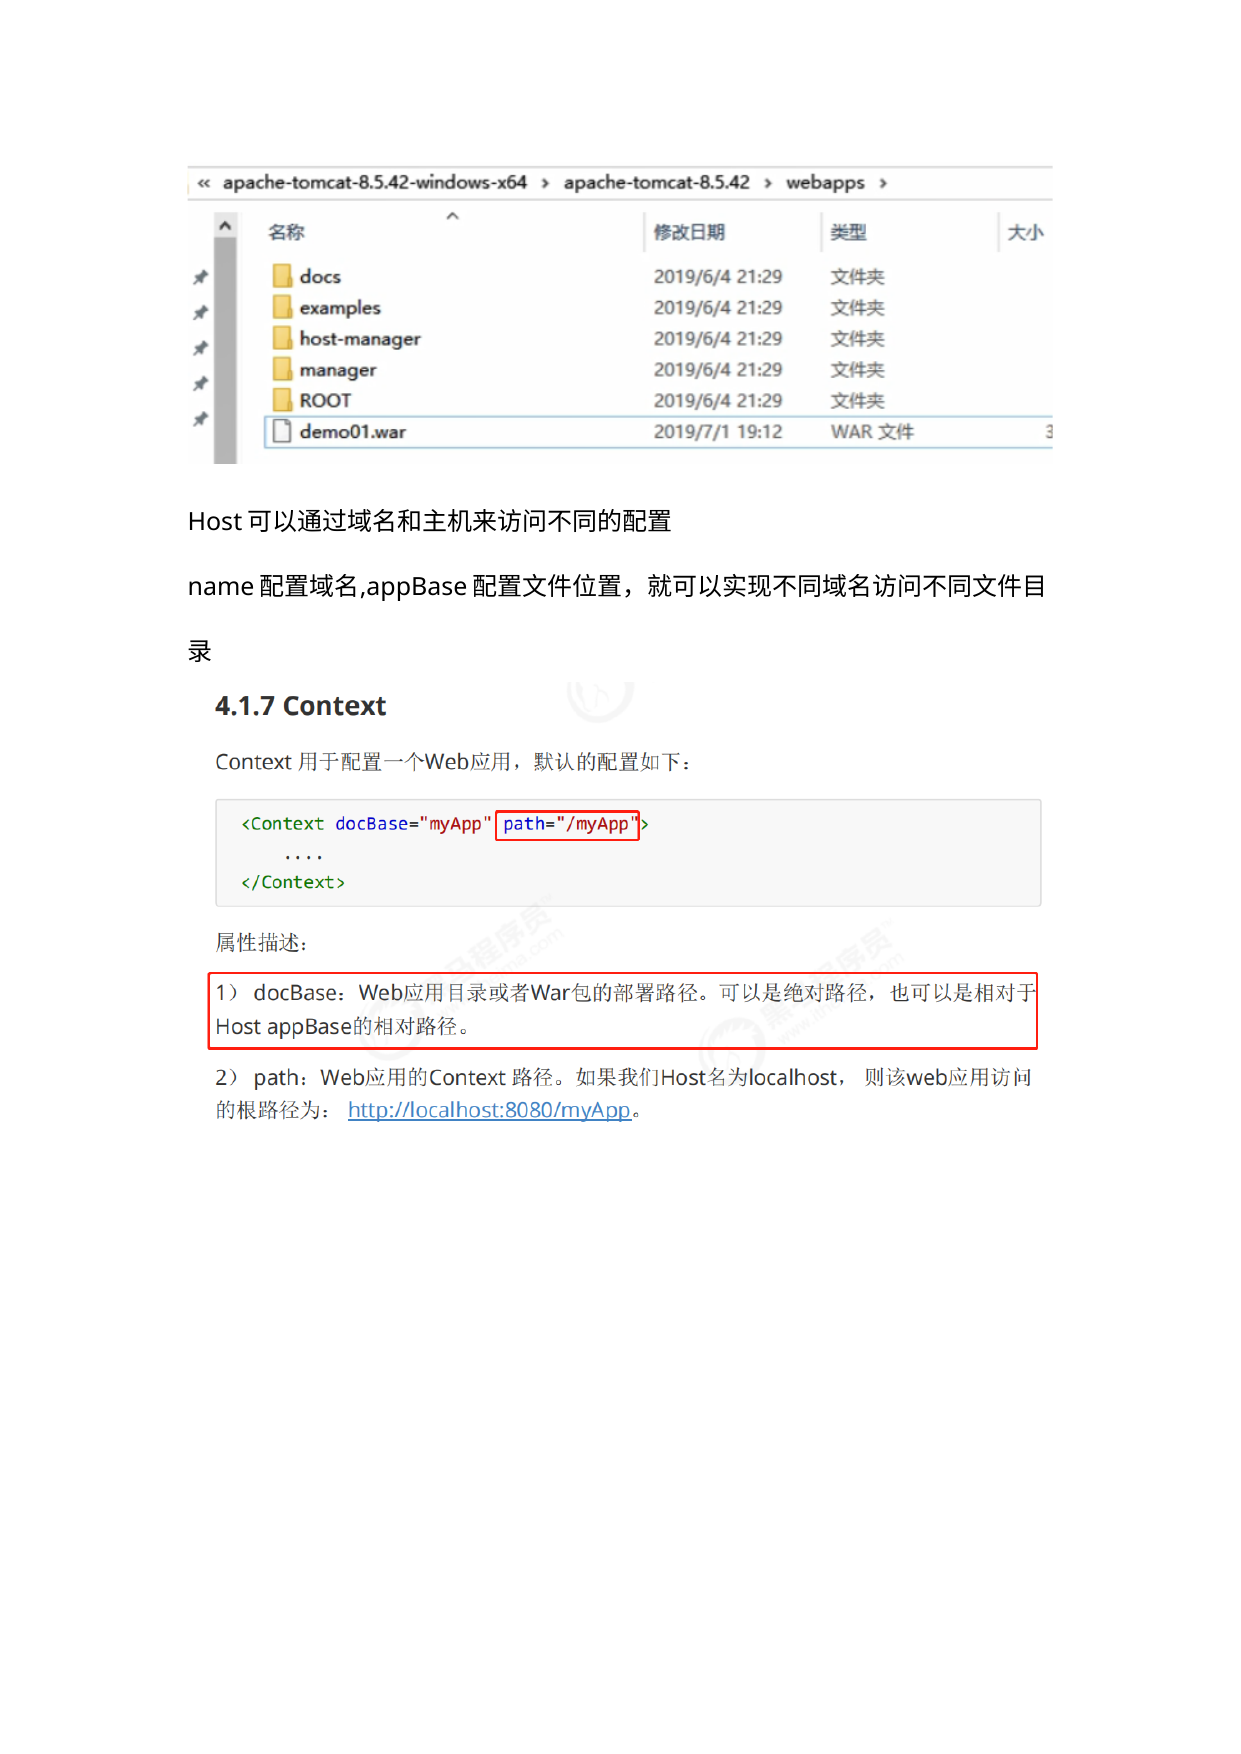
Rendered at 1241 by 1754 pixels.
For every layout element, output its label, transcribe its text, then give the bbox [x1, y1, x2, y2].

text name配置域名,appBase配置文件位置，就可以实现不同域名访问不同文件目录 [187, 552, 1053, 682]
picture [187, 162, 1053, 464]
picture [187, 682, 1053, 1127]
text Host可以通过域名和主机来访问不同的配置 [187, 487, 1053, 552]
